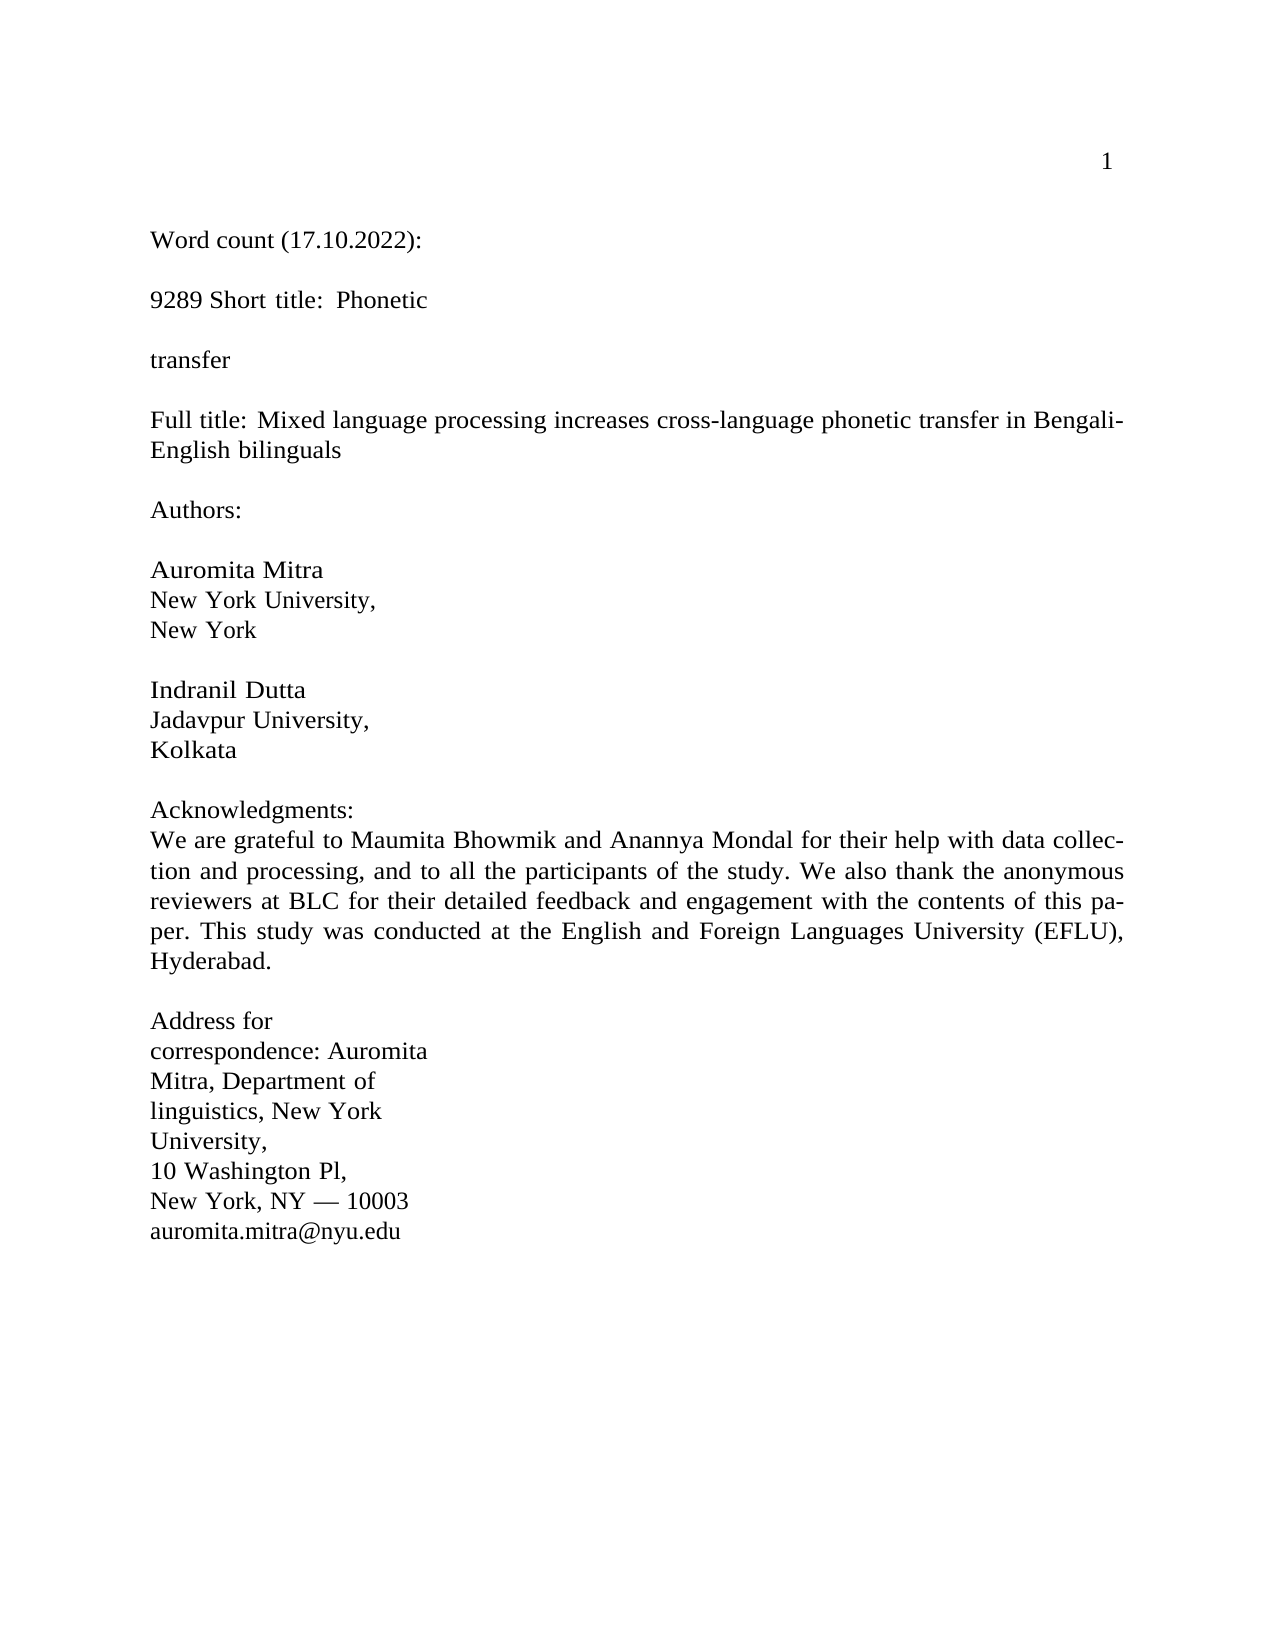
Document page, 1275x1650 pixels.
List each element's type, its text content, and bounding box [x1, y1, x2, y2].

text Indranil Dutta Jadavpur University, Kolkata [150, 675, 372, 764]
text Authors: [150, 495, 1175, 524]
text New York University, New York [150, 585, 421, 644]
text 10 Washington Pl, [150, 1156, 1175, 1185]
text Address for correspondence: Auromita Mitra, Department of linguistics, New York University, [150, 1006, 449, 1155]
text We are grateful to Maumita Bhowmik and Anannya Mondal for their help with data collec- tion and processing, and to all the participants of the study. We also thank the anonymous reviewers at BLC for their detailed feedback and engagement with the contents of this pa- per. This study was conducted at the English and Foreign Languages University (EFLU), Hyderabad. [150, 826, 1125, 975]
text Word count (17.10.2022): 9289 Short title: Phonetic transfer [150, 225, 481, 373]
text Full title: Mixed language processing increases cross-language phonetic transfer in Bengali- English bilinguals [150, 405, 1126, 464]
text New York, NY — 10003 auromita.mitra@nyu.edu [150, 1186, 481, 1245]
text Auromita Mitra [150, 555, 1175, 584]
text Acknowledgments: [150, 796, 1175, 824]
